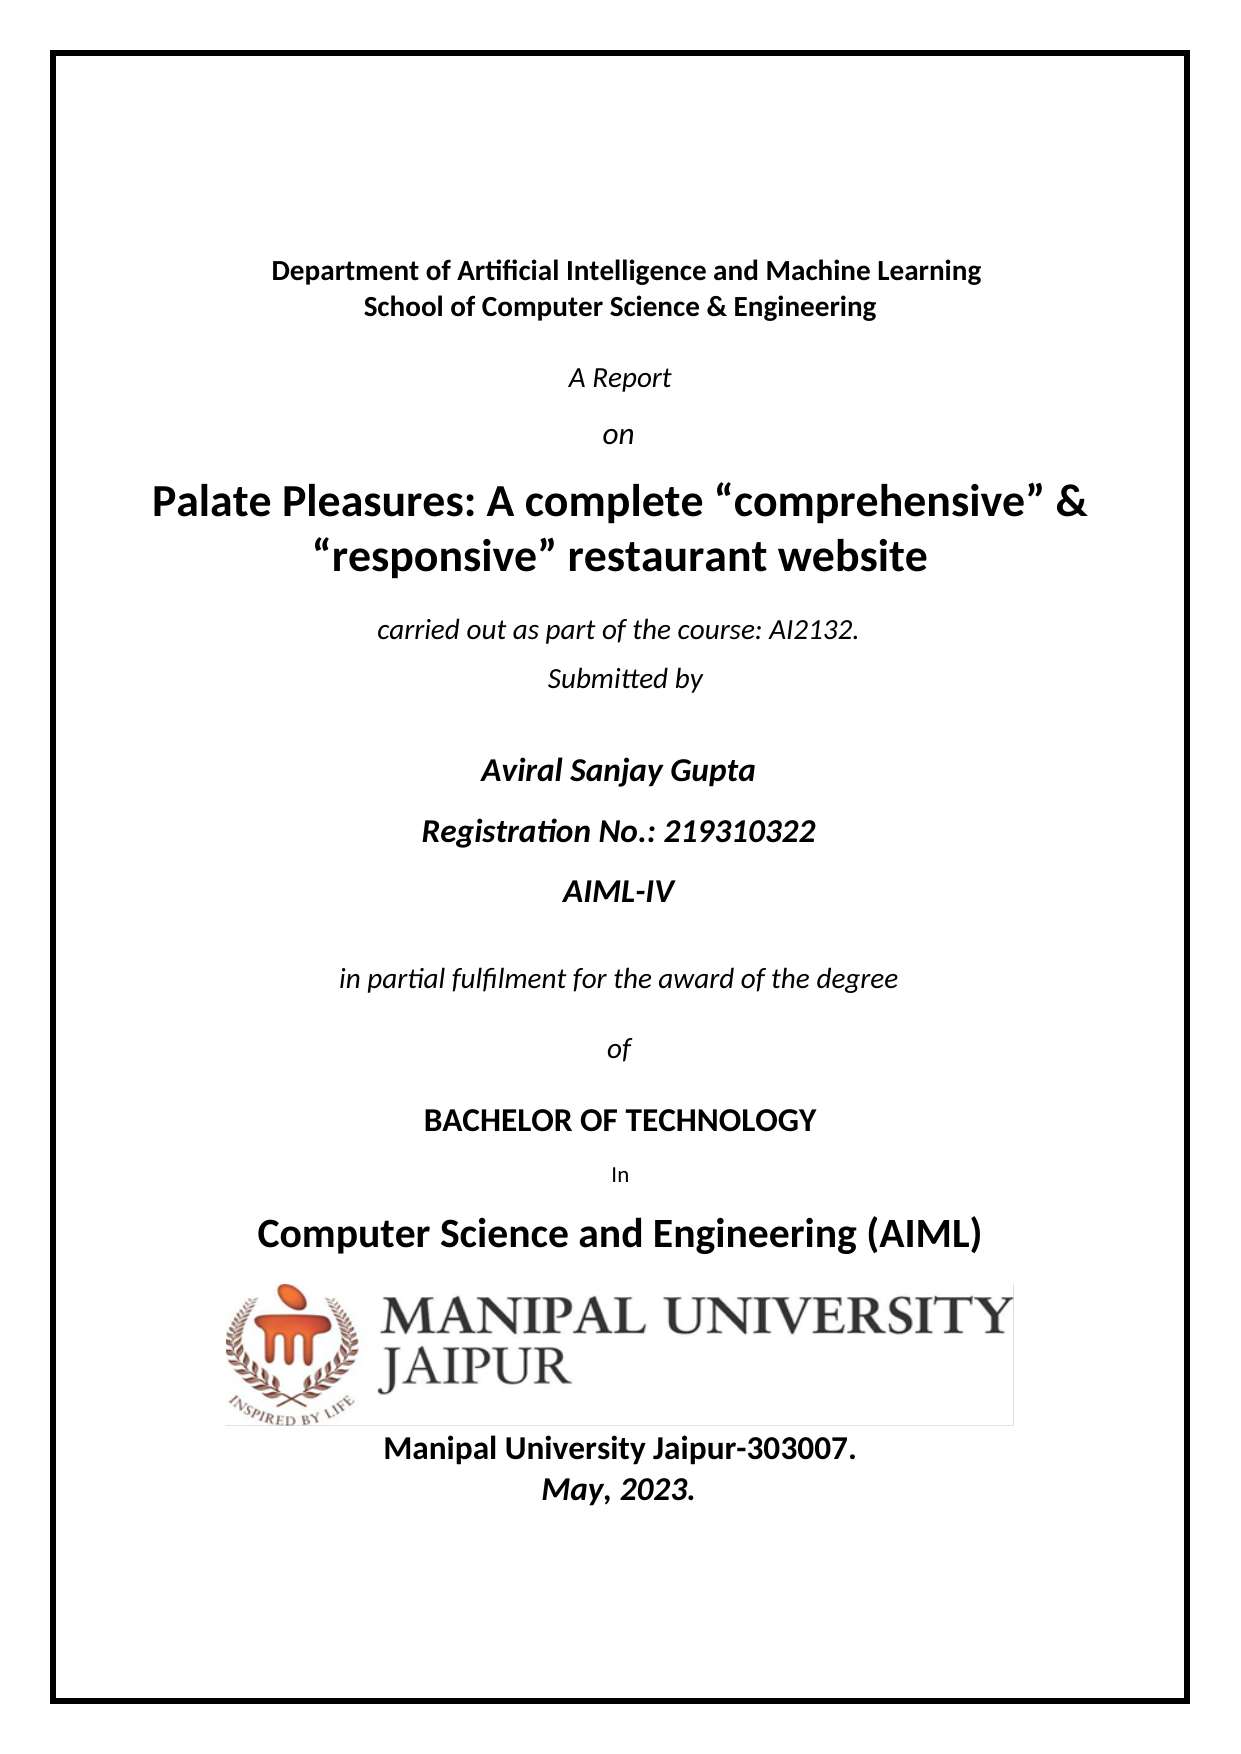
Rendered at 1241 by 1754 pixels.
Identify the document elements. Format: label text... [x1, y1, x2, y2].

text AIML-IV [150, 870, 1090, 911]
text Aviral Sanjay Gupta [150, 749, 1090, 789]
text in partial fulfilment for the award of the degree [150, 960, 1090, 995]
text School of Computer Science & Engineering [150, 288, 1090, 324]
text carried out as part of the course: AI2132. [150, 611, 1090, 647]
text A Report [150, 359, 1090, 394]
text May, 2023. [150, 1468, 1090, 1508]
text Department of Artificial Intelligence and Machine Learning [150, 252, 1090, 288]
text of [150, 1030, 1090, 1066]
text Computer Science and Engineering (AIML) [150, 1207, 1090, 1258]
text Palate Pleasures: A complete “comprehensive” & “responsive” restaurant website [150, 471, 1090, 583]
text Manipal University Jaipur-303007. [150, 1416, 1090, 1468]
text BACHELOR OF TECHNOLOGY [150, 1099, 1090, 1140]
picture [225, 1284, 1015, 1427]
text In [150, 1160, 1090, 1188]
text Submitted by [150, 660, 1090, 696]
text Registration No.: 219310322 [150, 810, 1090, 850]
text on [150, 414, 1090, 452]
